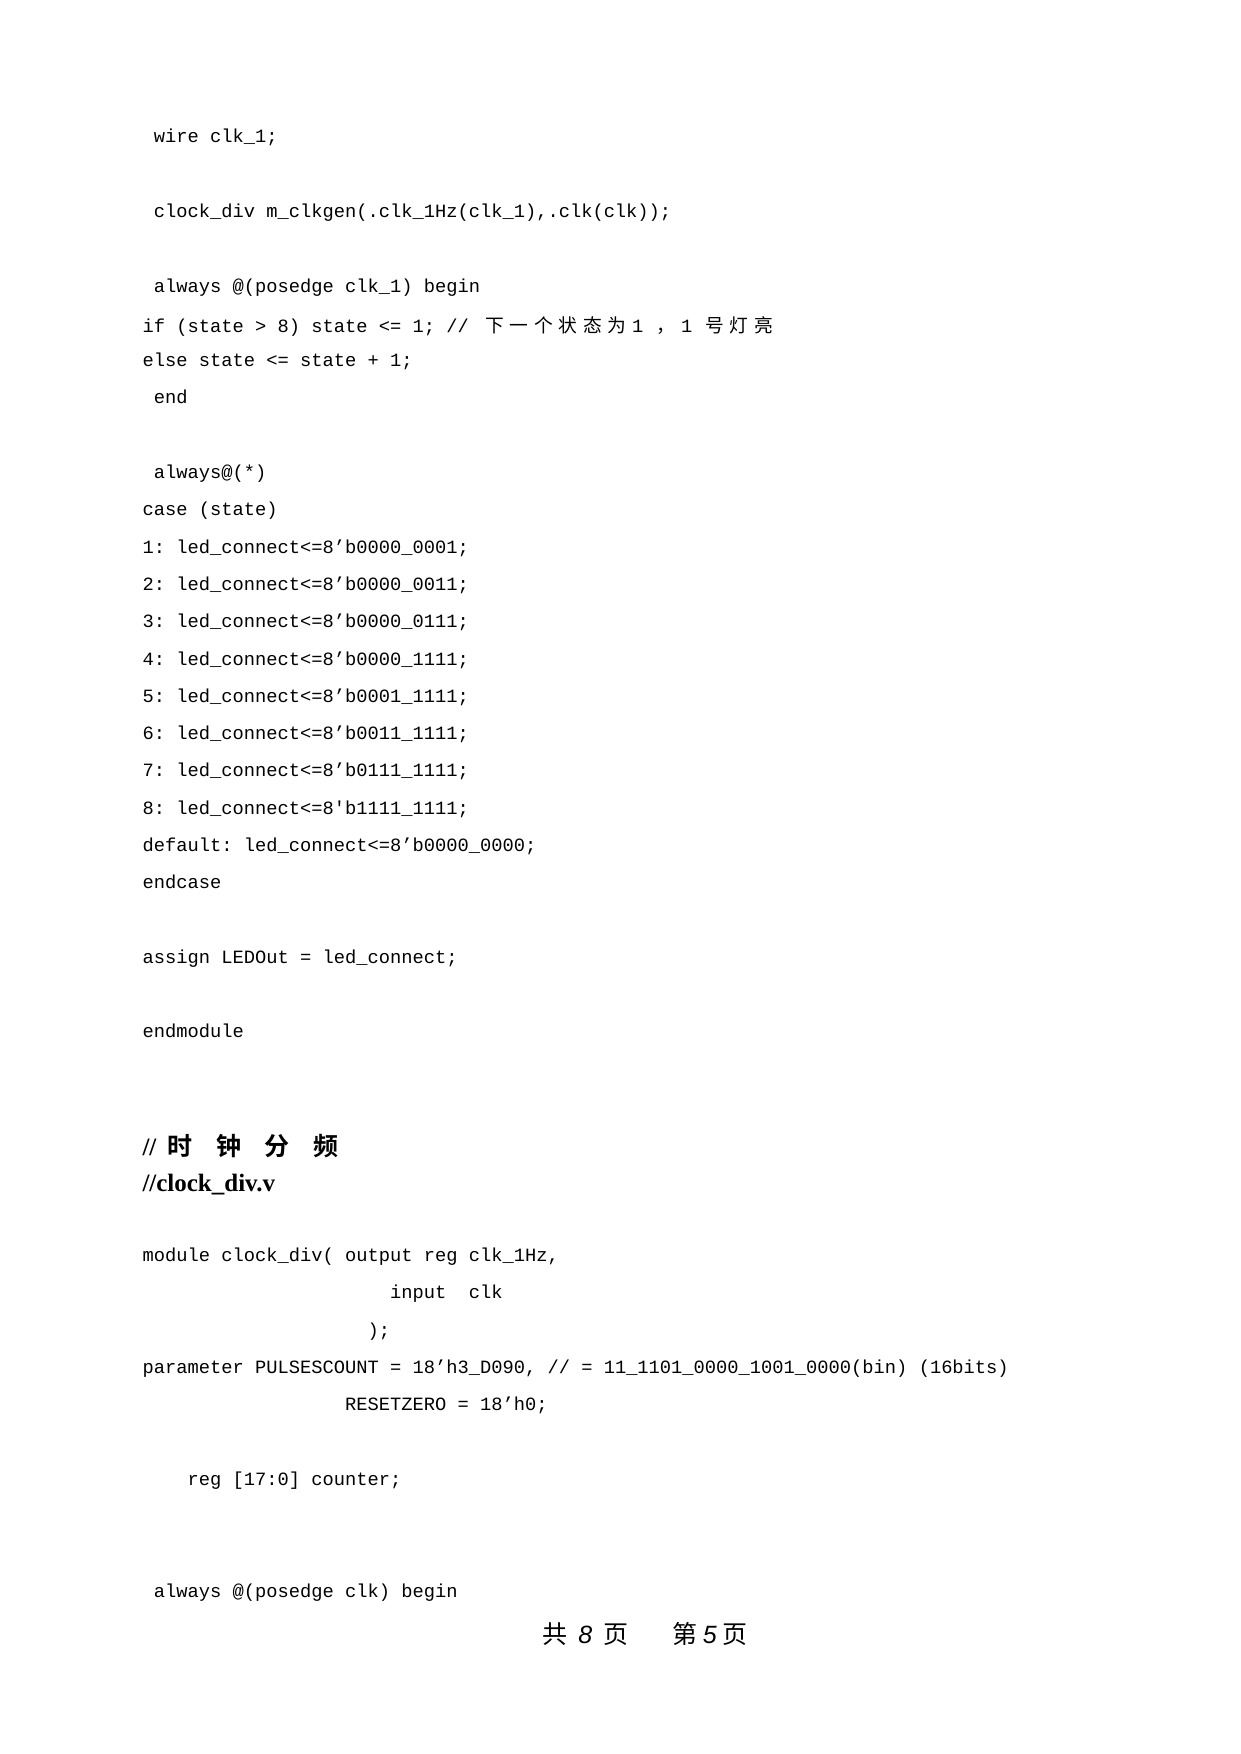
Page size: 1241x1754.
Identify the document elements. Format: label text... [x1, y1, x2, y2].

text //时钟分频 [142, 1126, 1121, 1163]
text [142, 1238, 1121, 1611]
text //clock_div.v [142, 1163, 1121, 1201]
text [142, 119, 1121, 1052]
